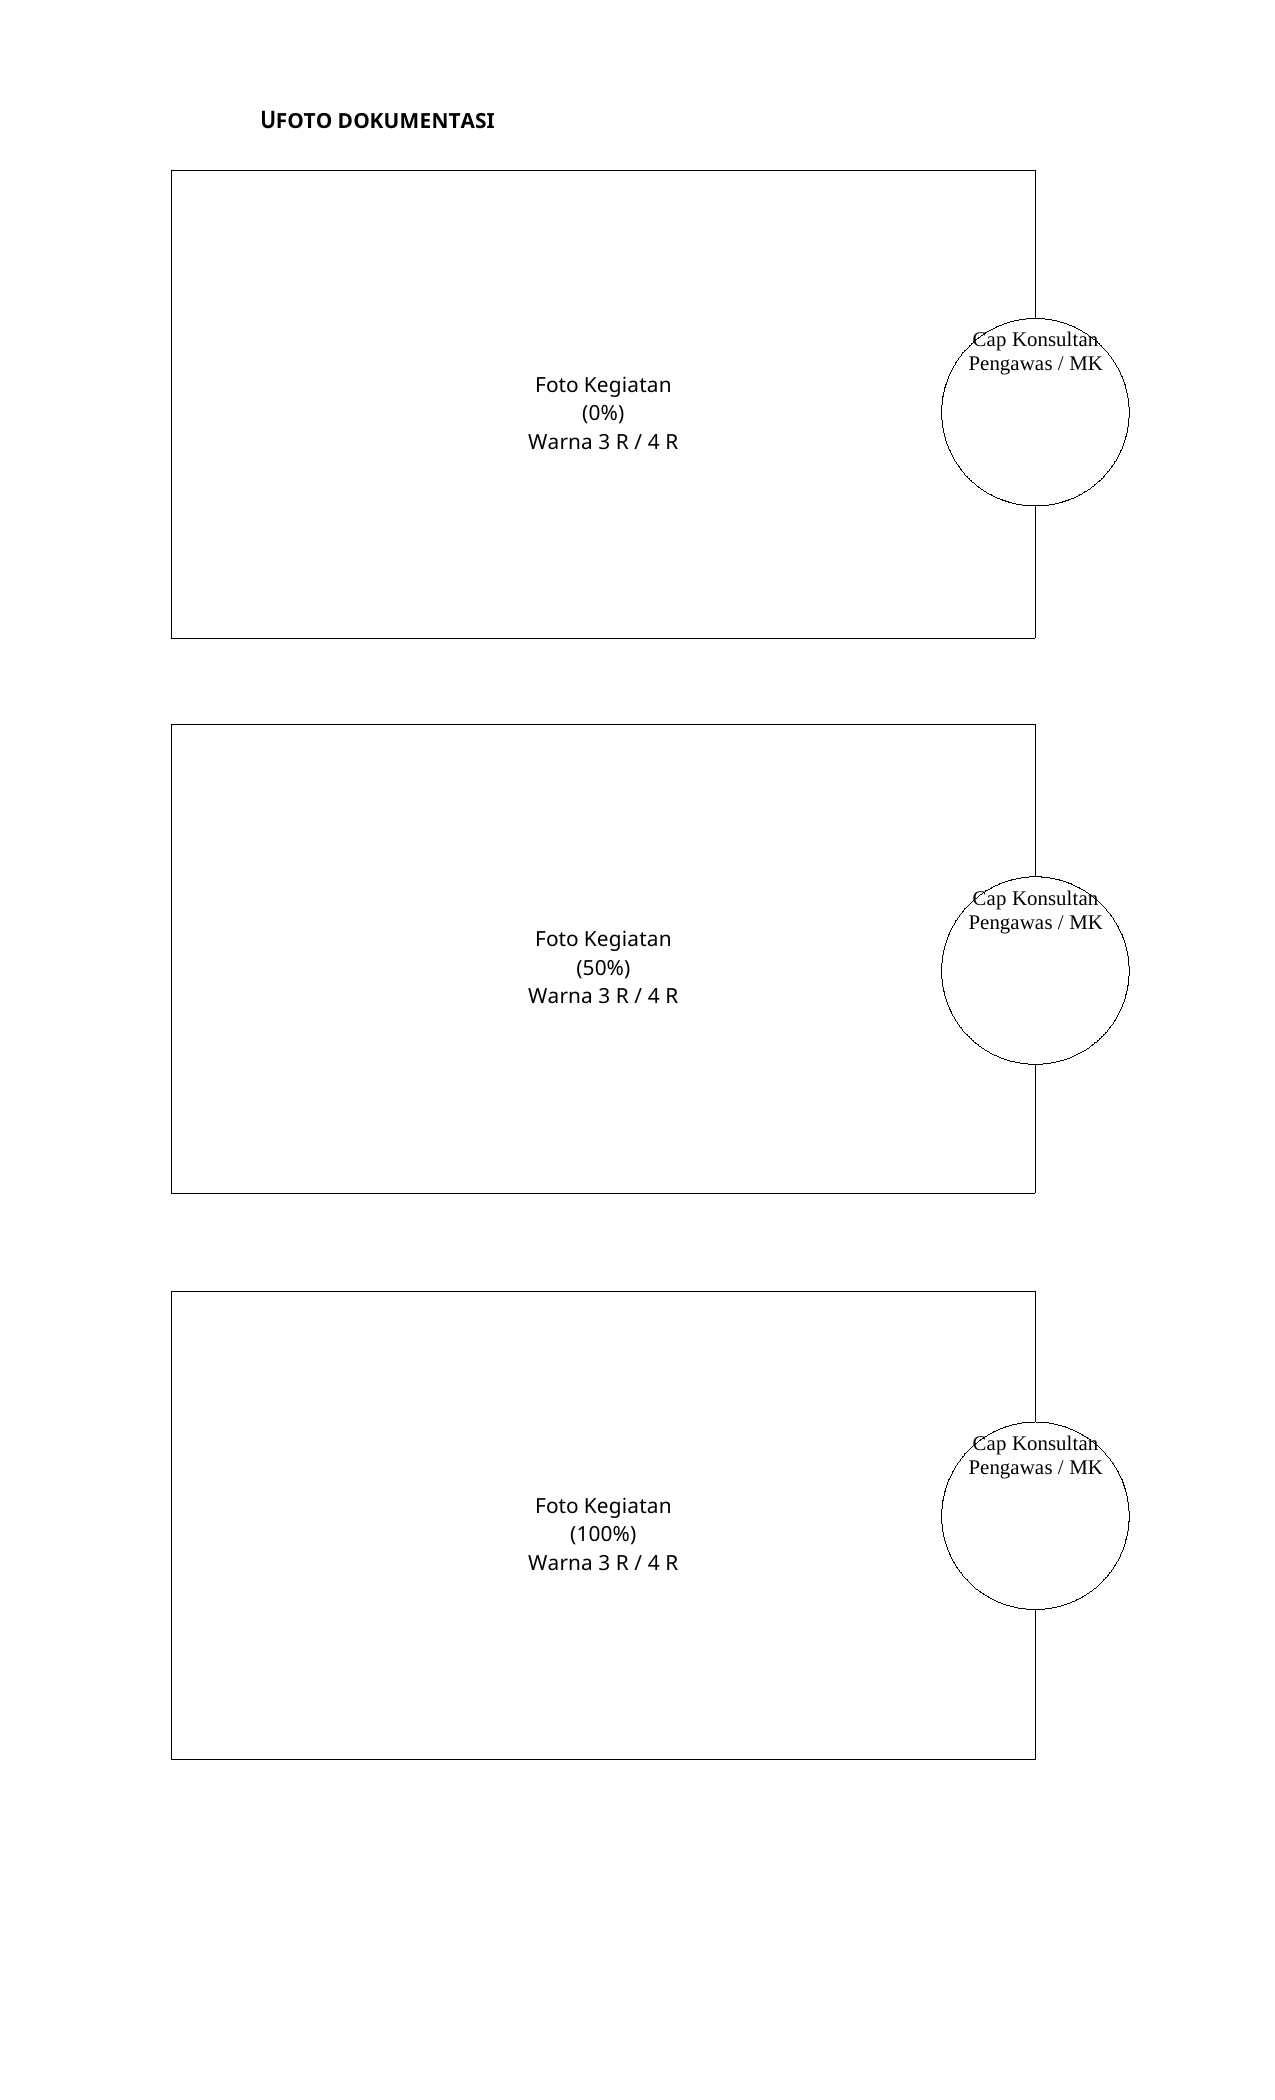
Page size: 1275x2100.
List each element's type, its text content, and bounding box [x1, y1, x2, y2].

text UFOTO DOKUMENTASI [119, 105, 1156, 135]
